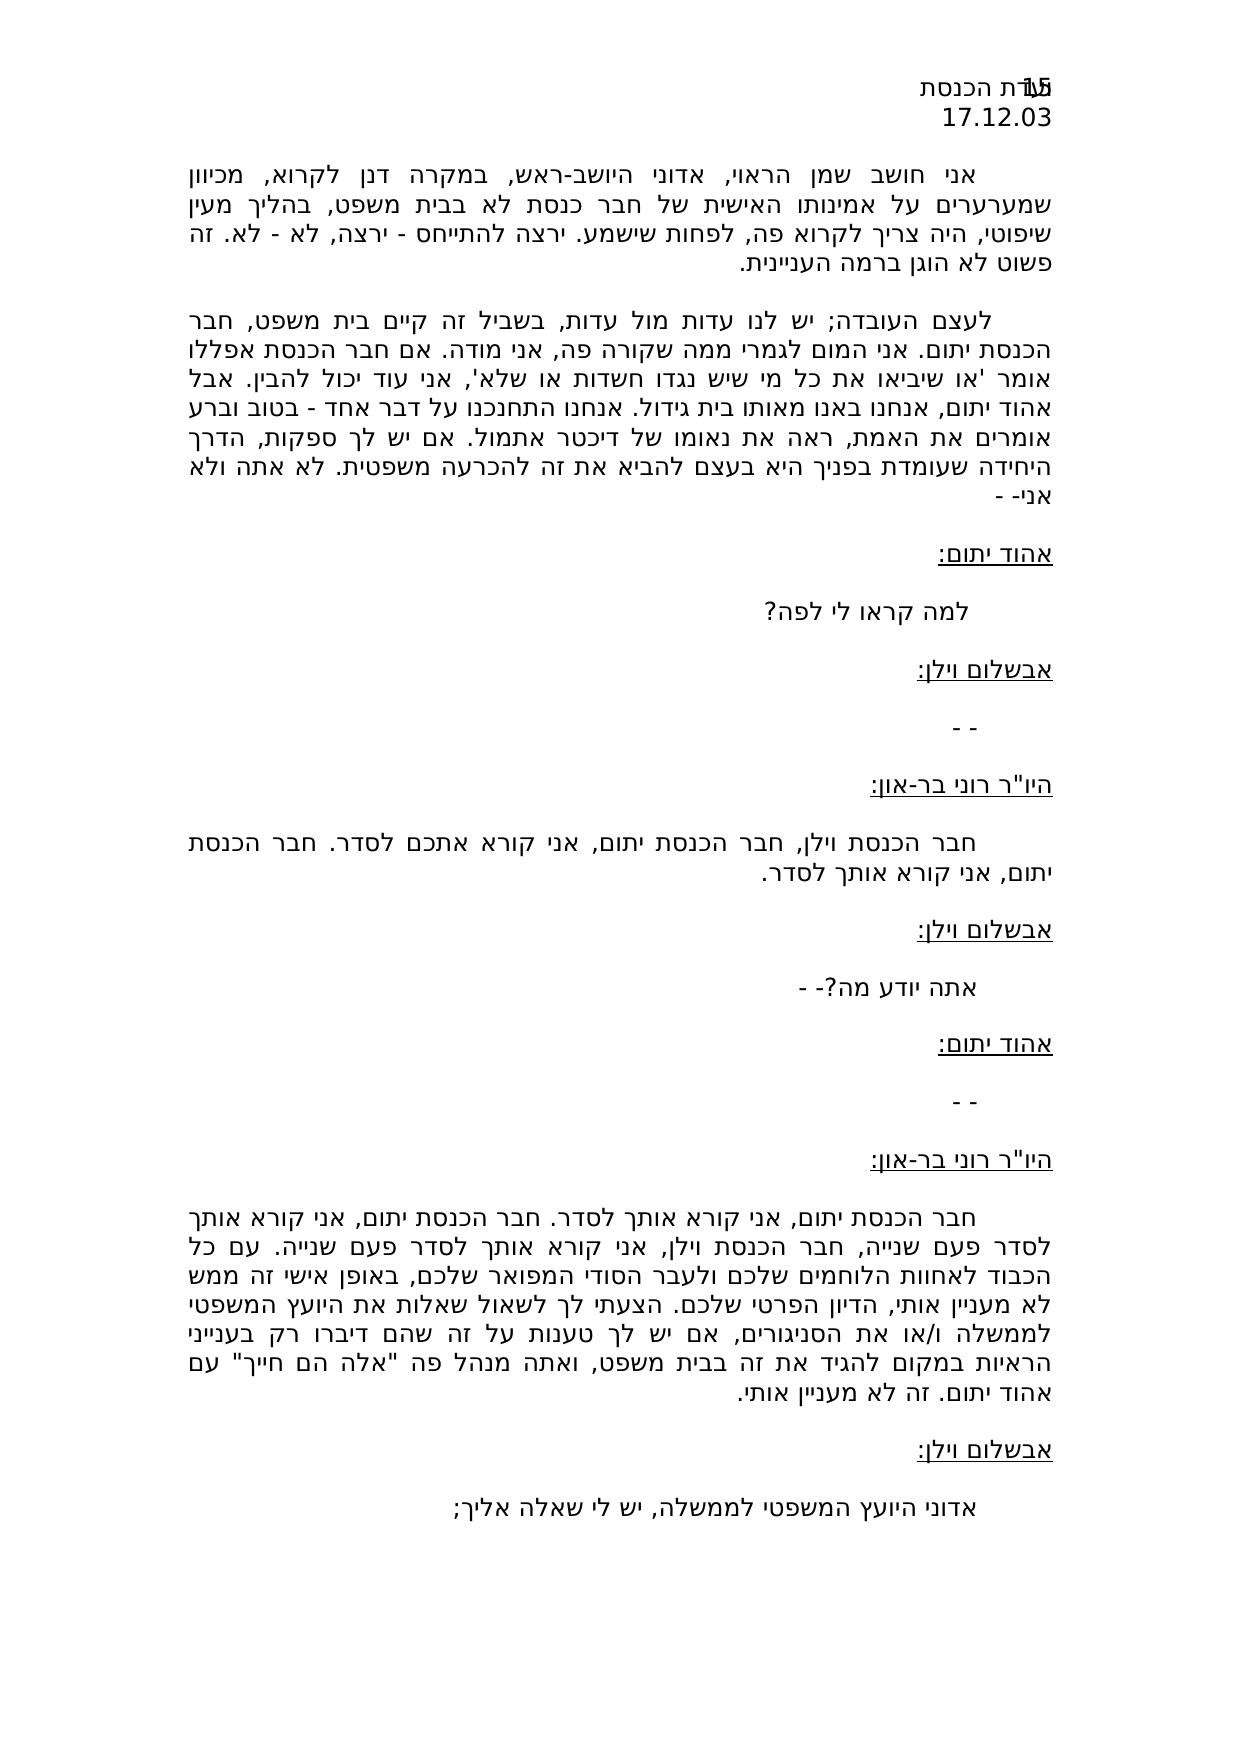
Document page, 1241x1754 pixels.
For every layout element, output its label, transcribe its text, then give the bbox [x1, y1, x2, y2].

text חבר הכנסת יתום, אני קורא אותך לסדר. חבר הכנסת יתום, אני קורא אותך לסדר פעם שנייה, חבר הכנסת וילן, אני קורא אותך לסדר פעם שנייה. עם כל הכבוד לאחוות הלוחמים שלכם ולעבר הסודי המפואר שלכם, באופן אישי זה ממש לא מעניין אותי, הדיון הפרטי שלכם. הצעתי לך לשאול שאלות את היועץ המשפטי לממשלה ו/או את הסניגורים, אם יש לך טענות על זה שהם דיברו רק בענייני הראיות במקום להגיד את זה בבית משפט, ואתה מנהל פה "אלה הם חייך" עם אהוד יתום. זה לא מעניין אותי. [187, 1203, 1053, 1407]
text אתה יודע מה?- - [187, 973, 1053, 1003]
text - - [187, 1087, 1053, 1116]
text אבשלום וילן: [187, 655, 1053, 684]
text היו"ר רוני בר-און: [187, 1145, 1053, 1174]
text אהוד יתום: [187, 539, 1053, 568]
text אבשלום וילן: [187, 916, 1053, 945]
text אני חושב שמן הראוי, אדוני היושב-ראש, במקרה דנן לקרוא, מכיוון שמערערים על אמינותו האישית של חבר כנסת לא בבית משפט, בהליך מעין שיפוטי, היה צריך לקרוא פה, לפחות שישמע. ירצה להתייחס - ירצה, לא - לא. זה פשוט לא הוגן ברמה העניינית. [187, 161, 1053, 277]
text אהוד יתום: [187, 1029, 1053, 1058]
text למה קראו לי לפה? [187, 597, 1053, 626]
text היו"ר רוני בר-און: [187, 771, 1053, 800]
text לעצם העובדה; יש לנו עדות מול עדות, בשביל זה קיים בית משפט, חבר הכנסת יתום. אני המום לגמרי ממה שקורה פה, אני מודה. אם חבר הכנסת אפללו אומר 'או שיביאו את כל מי שיש נגדו חשדות או שלא', אני עוד יכול להבין. אבל אהוד יתום, אנחנו באנו מאותו בית גידול. אנחנו התחנכנו על דבר אחד - בטוב וברע אומרים את האמת, ראה את נאומו של דיכטר אתמול. אם יש לך ספקות, הדרך היחידה שעומדת בפניך היא בעצם להביא את זה להכרעה משפטית. לא אתה ולא אני- - [187, 306, 1053, 510]
text חבר הכנסת וילן, חבר הכנסת יתום, אני קורא אתכם לסדר. חבר הכנסת יתום, אני קורא אותך לסדר. [187, 828, 1053, 887]
text אדוני היועץ המשפטי לממשלה, יש לי שאלה אליך; [187, 1494, 1053, 1523]
text - - [187, 713, 1053, 742]
text אבשלום וילן: [187, 1436, 1053, 1465]
